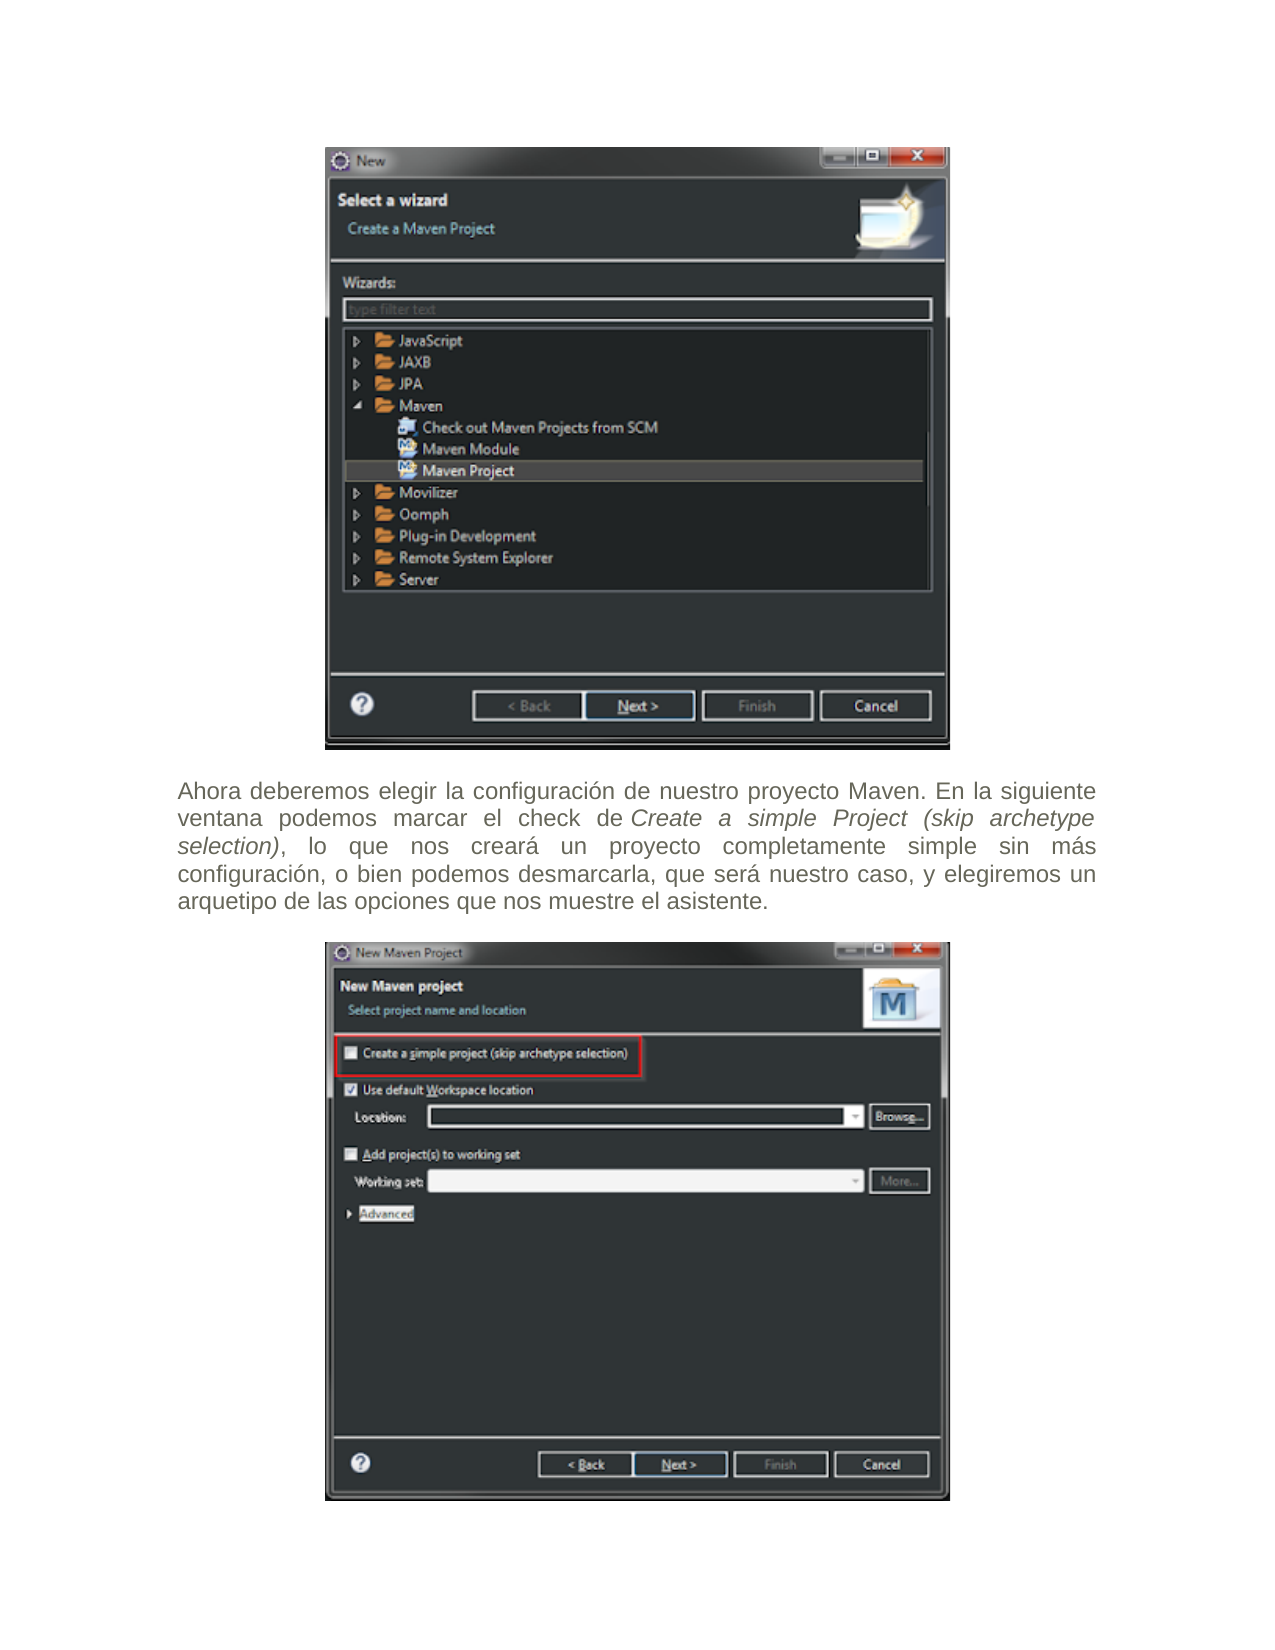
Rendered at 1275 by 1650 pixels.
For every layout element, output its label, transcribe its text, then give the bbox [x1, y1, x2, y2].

picture [325, 147, 951, 750]
text Ahora deberemos elegir la configuración de nuestro proyecto Maven. En la siguiente ventana podemos marcar el check de Create a simple Project (skip archetype selection), lo que nos creará un proyecto completamente simple sin más configuración, o bien podemos desmarcarla, que será nuestro caso, y elegiremos un arquetipo de las opciones que nos muestre el asistente. [177, 777, 1098, 915]
picture [325, 942, 951, 1501]
